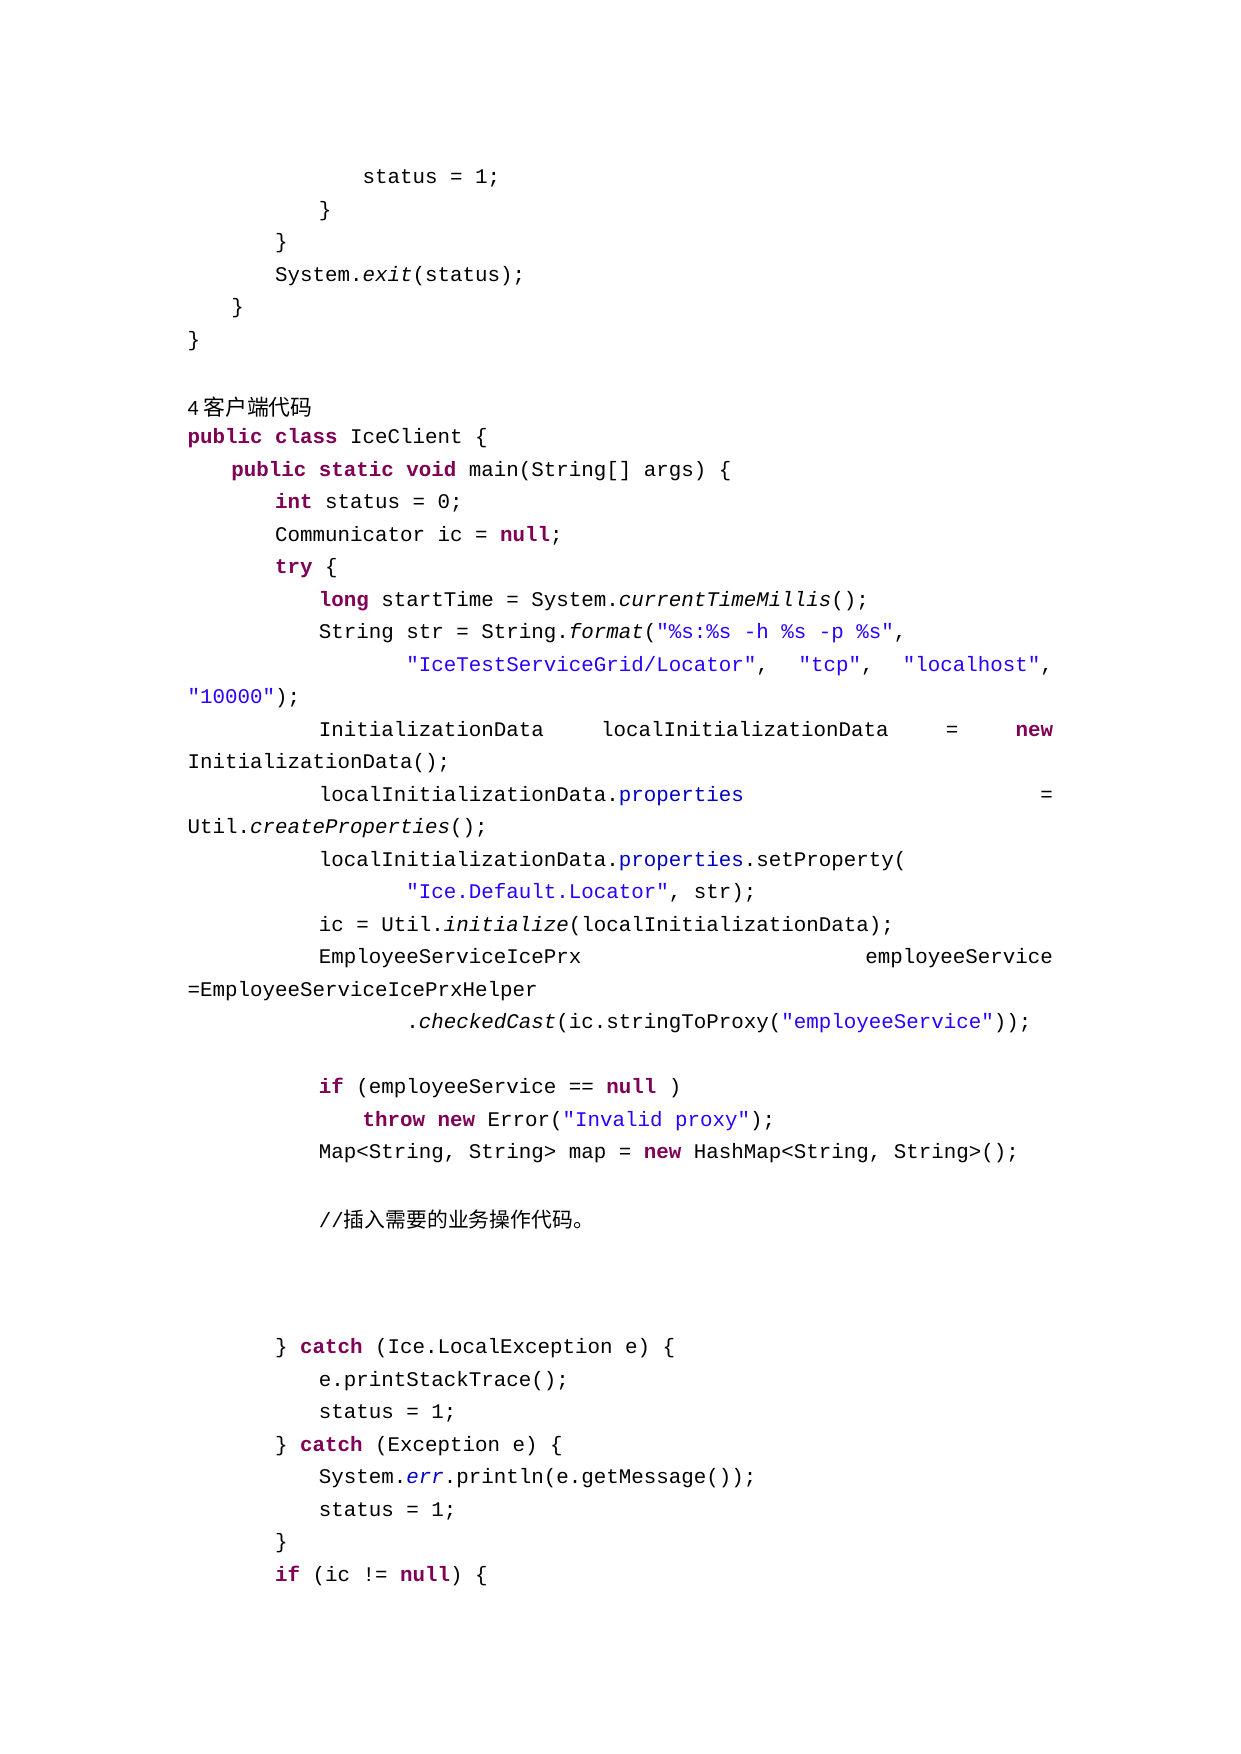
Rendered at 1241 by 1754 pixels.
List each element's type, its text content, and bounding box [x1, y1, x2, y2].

text String str = String.format("%s:%s -h %s -p %s", [187, 617, 1053, 649]
text System.err.println(e.getMessage()); [187, 1462, 1053, 1494]
text } [187, 194, 1053, 227]
text InitializationData localInitializationData = new InitializationData(); [187, 714, 1053, 779]
text .checkedCast(ic.stringToProxy("employeeService")); [187, 1007, 1053, 1039]
text status = 1; [187, 162, 1053, 194]
text "IceTestServiceGrid/Locator", "tcp", "localhost", "10000"); [187, 649, 1053, 714]
text try { [187, 552, 1053, 584]
text //插入需要的业务操作代码。 [187, 1202, 1053, 1234]
text if (ic != null) { [187, 1559, 1053, 1592]
text System.exit(status); [187, 259, 1053, 292]
text e.printStackTrace(); [187, 1364, 1053, 1397]
text "Ice.Default.Locator", str); [187, 877, 1053, 909]
text } catch (Exception e) { [187, 1429, 1053, 1462]
text long startTime = System.currentTimeMillis(); [187, 584, 1053, 617]
text status = 1; [187, 1494, 1053, 1527]
text EmployeeServiceIcePrx employeeService =EmployeeServiceIcePrxHelper [187, 942, 1053, 1007]
text Map<String, String> map = new HashMap<String, String>(); [187, 1137, 1053, 1169]
text } [187, 227, 1053, 259]
text } [187, 324, 1053, 357]
text localInitializationData.properties = Util.createProperties(); [187, 779, 1053, 844]
text Communicator ic = null; [187, 519, 1053, 552]
text throw new Error("Invalid proxy"); [187, 1104, 1053, 1137]
text if (employeeService == null ) [187, 1072, 1053, 1104]
text public static void main(String[] args) { [187, 454, 1053, 487]
text 4客户端代码 [187, 389, 1053, 422]
text status = 1; [187, 1397, 1053, 1429]
text int status = 0; [187, 487, 1053, 519]
text ic = Util.initialize(localInitializationData); [187, 909, 1053, 942]
text } [187, 1527, 1053, 1559]
text } catch (Ice.LocalException e) { [187, 1332, 1053, 1364]
text localInitializationData.properties.setProperty( [187, 844, 1053, 877]
text public class IceClient { [187, 422, 1053, 454]
text } [187, 292, 1053, 324]
